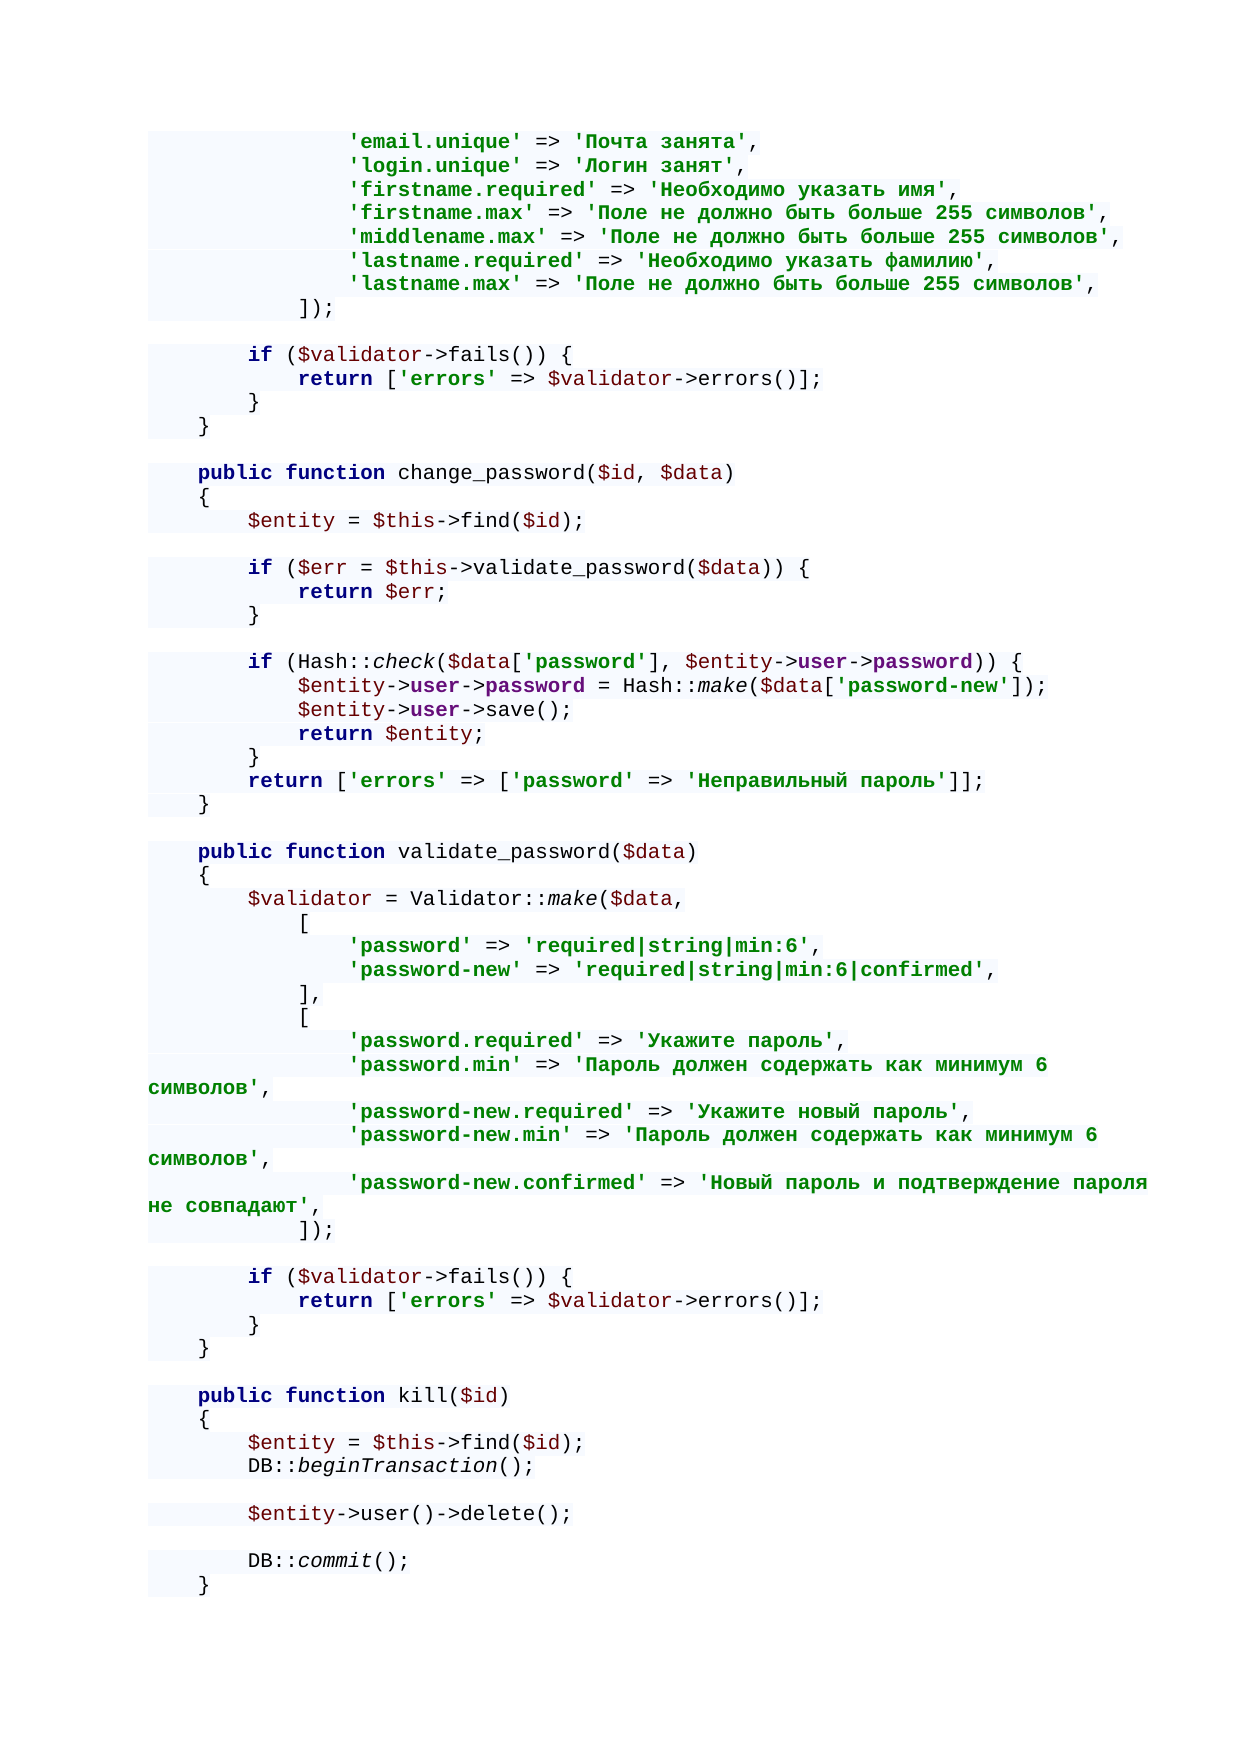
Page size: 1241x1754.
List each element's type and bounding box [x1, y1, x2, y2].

text [148, 131, 1181, 1621]
